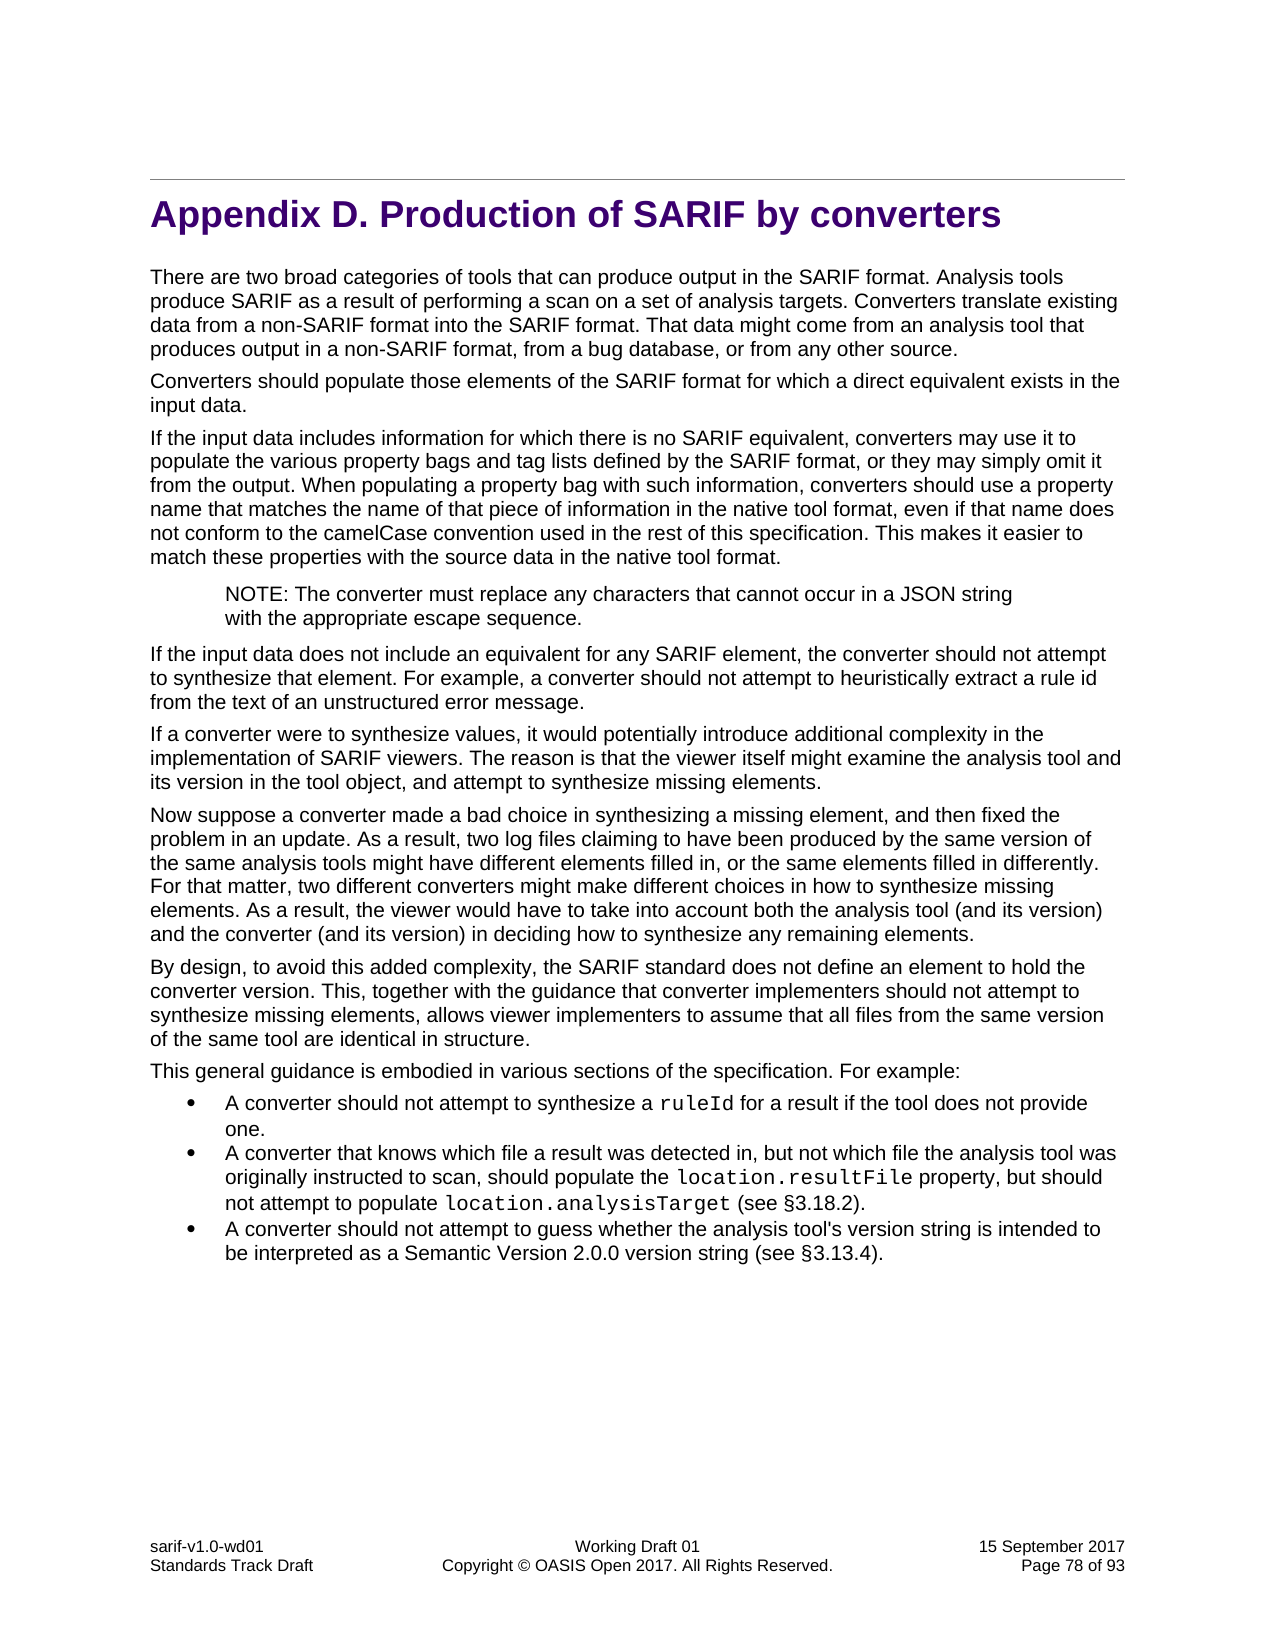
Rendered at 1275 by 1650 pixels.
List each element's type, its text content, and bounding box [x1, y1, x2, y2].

text If a converter were to synthesize values, it would potentially introduce additional complexity in the implementation of SARIF viewers. The reason is that the viewer itself might examine the analysis tool and its version in the tool object, and attempt to synthesize missing elements. [150, 722, 1125, 794]
subtitle Production of SARIF by converters [150, 180, 1125, 236]
text If the input data includes information for which there is no SARIF equivalent, converters may use it to populate the various property bags and tag lists defined by the SARIF format, or they may simply omit it from the output. When populating a property bag with such information, converters should use a property name that matches the name of that piece of information in the native tool format, even if that name does not conform to the camelCase convention used in the rest of this specification. This makes it easier to match these properties with the source data in the native tool format. [150, 425, 1125, 569]
text If the input data does not include an equivalent for any SARIF element, the converter should not attempt to synthesize that element. For example, a converter should not attempt to heuristically extract a rule id from the text of an unstructured error message. [150, 642, 1125, 714]
list A converter should not attempt to synthesize a ruleId for a result if the tool does not provide one. [187, 1091, 1125, 1141]
text NOTE: The converter must replace any characters that cannot occur in a JSON string with the appropriate escape sequence. [225, 582, 1050, 629]
list A converter should not attempt to guess whether the analysis tool's version string is intended to be interpreted as a Semantic Version 2.0.0 version string (see §3.13.4). [187, 1217, 1125, 1264]
text By design, to avoid this added complexity, the SARIF standard does not define an element to hold the converter version. This, together with the guidance that converter implementers should not attempt to synthesize missing elements, allows viewer implementers to assume that all files from the same version of the same tool are identical in structure. [150, 954, 1125, 1050]
text Now suppose a converter made a bad choice in synthesizing a missing element, and then fixed the problem in an update. As a result, two log files claiming to have been produced by the same version of the same analysis tools might have different elements filled in, or the same elements filled in differently. For that matter, two different converters might make different choices in how to synthesize missing elements. As a result, the viewer would have to take into account both the analysis tool (and its version) and the converter (and its version) in deciding how to synthesize any remaining elements. [150, 802, 1125, 946]
text This general guidance is embodied in various sections of the specification. For example: [150, 1059, 1125, 1083]
text There are two broad categories of tools that can produce output in the SARIF format. Analysis tools produce SARIF as a result of performing a scan on a set of analysis targets. Converters translate existing data from a non-SARIF format into the SARIF format. That data might come from an analysis tool that produces output in a non-SARIF format, from a bug database, or from any other source. [150, 265, 1125, 361]
text Converters should populate those elements of the SARIF format for which a direct equivalent exists in the input data. [150, 369, 1125, 417]
list A converter that knows which file a result was detected in, but not which file the analysis tool was originally instructed to scan, should populate the location.resultFile property, but should not attempt to populate location.analysisTarget (see §3.18.2). [187, 1141, 1125, 1217]
